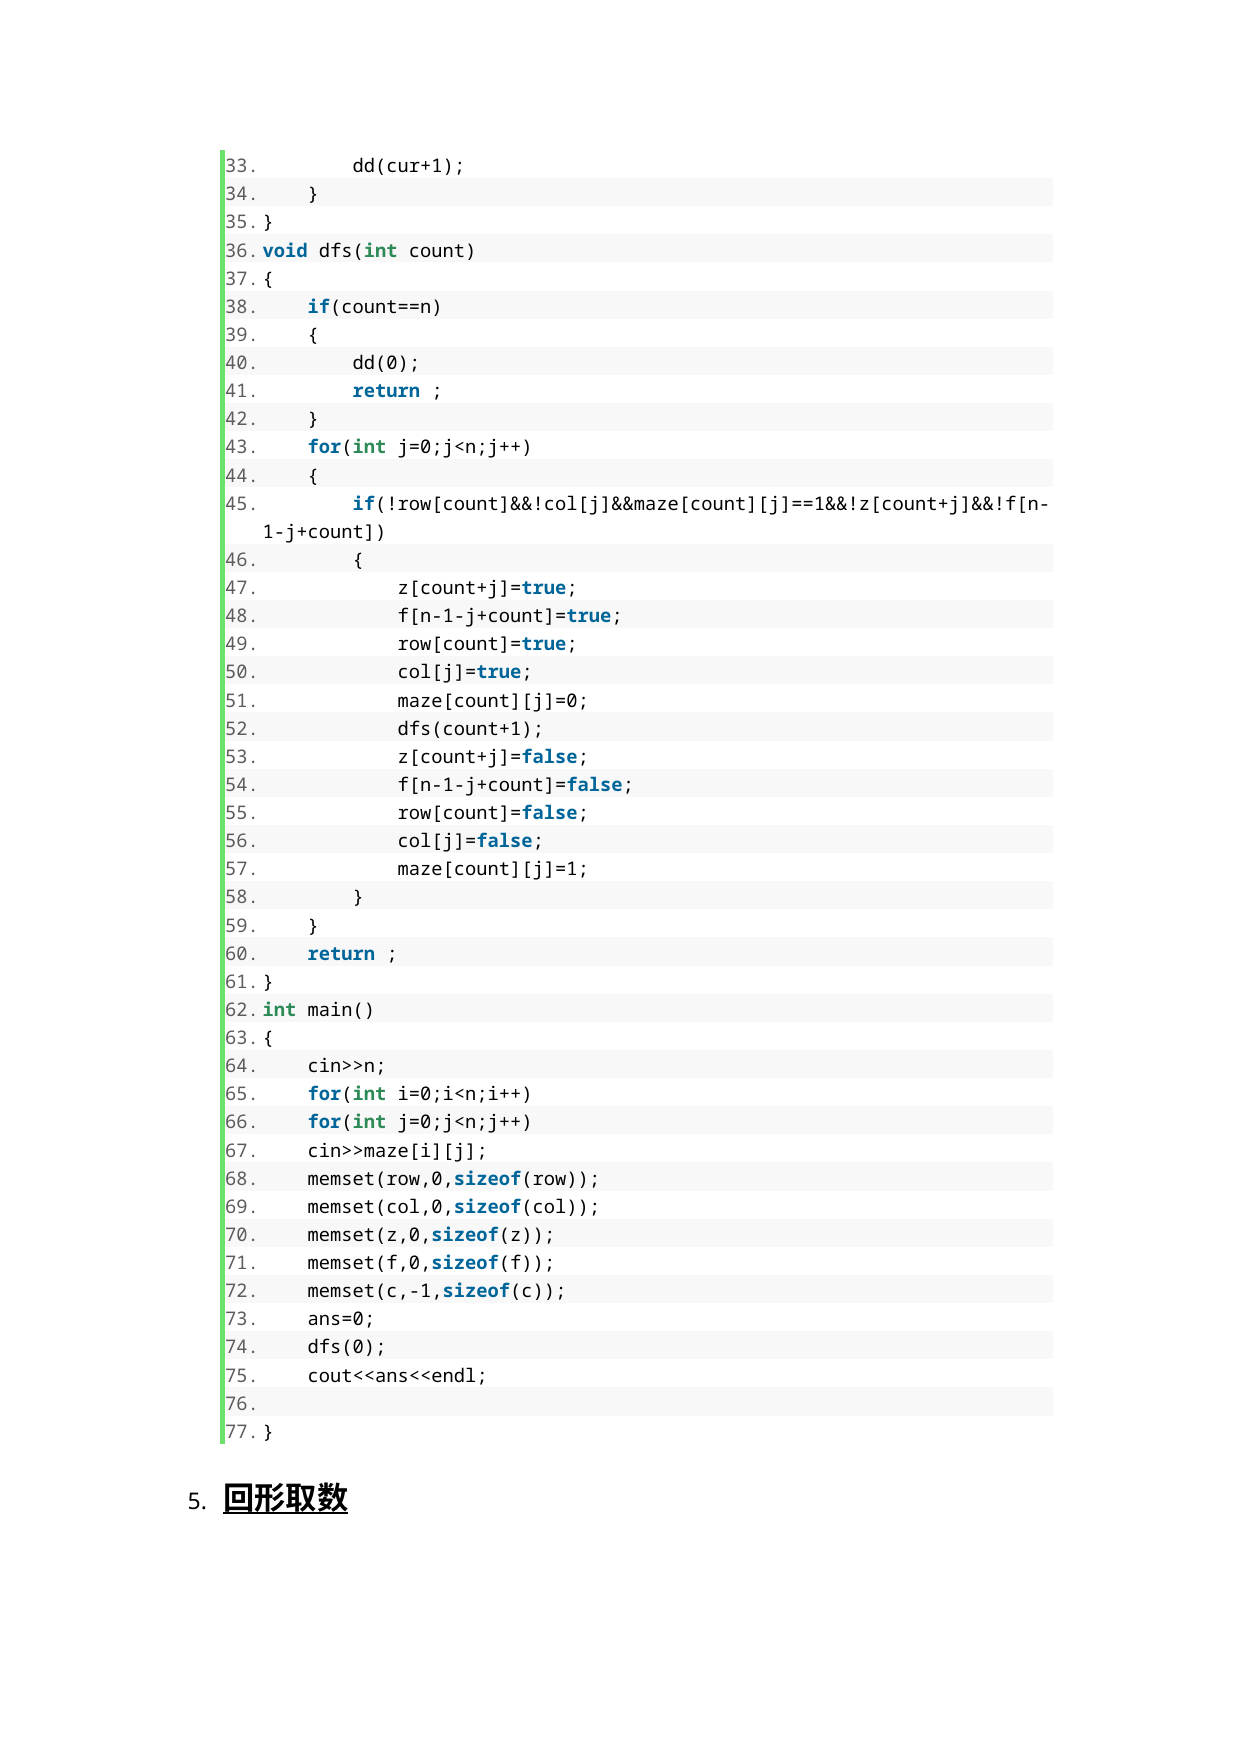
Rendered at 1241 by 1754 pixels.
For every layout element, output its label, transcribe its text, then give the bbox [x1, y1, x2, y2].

list for(int i=0;i<n;i++) [225, 1078, 1053, 1106]
list if(count==n) [225, 291, 1053, 319]
list col[j]=true; [225, 656, 1053, 684]
list memset(z,0,sizeof(z)); [225, 1219, 1053, 1247]
list } [225, 403, 1053, 431]
list cin>>n; [225, 1050, 1053, 1078]
list memset(col,0,sizeof(col)); [225, 1191, 1053, 1219]
list row[count]=true; [225, 628, 1053, 656]
list memset(row,0,sizeof(row)); [225, 1162, 1053, 1191]
text 5. 回形取数 [187, 1473, 1053, 1518]
list memset(c,-1,sizeof(c)); [225, 1275, 1053, 1303]
list return ; [225, 375, 1053, 403]
list z[count+j]=false; [225, 741, 1053, 769]
list for(int j=0;j<n;j++) [225, 1106, 1053, 1134]
list } [225, 1416, 1053, 1444]
list } [225, 206, 1053, 234]
list for(int j=0;j<n;j++) [225, 431, 1053, 459]
list ans=0; [225, 1303, 1053, 1331]
list dfs(count+1); [225, 712, 1053, 741]
list { [225, 1022, 1053, 1050]
list f[n-1-j+count]=false; [225, 769, 1053, 797]
list dd(cur+1); [225, 150, 1053, 178]
list } [225, 881, 1053, 909]
list z[count+j]=true; [225, 572, 1053, 600]
list { [225, 262, 1053, 291]
list void dfs(int count) [225, 234, 1053, 262]
list row[count]=false; [225, 797, 1053, 825]
list { [225, 319, 1053, 347]
list { [225, 544, 1053, 572]
list } [225, 966, 1053, 994]
list maze[count][j]=0; [225, 684, 1053, 712]
list f[n-1-j+count]=true; [225, 600, 1053, 628]
list cin>>maze[i][j]; [225, 1134, 1053, 1162]
list } [225, 909, 1053, 937]
list memset(f,0,sizeof(f)); [225, 1247, 1053, 1275]
list } [225, 178, 1053, 206]
list maze[count][j]=1; [225, 853, 1053, 881]
list if(!row[count]&&!col[j]&&maze[count][j]==1&&!z[count+j]&&!f[n-1-j+count]) [225, 487, 1053, 544]
list dd(0); [225, 347, 1053, 375]
list dfs(0); [225, 1331, 1053, 1359]
list return ; [225, 937, 1053, 966]
list { [225, 459, 1053, 487]
list col[j]=false; [225, 825, 1053, 853]
list cout<<ans<<endl; [225, 1359, 1053, 1387]
list int main() [225, 994, 1053, 1022]
